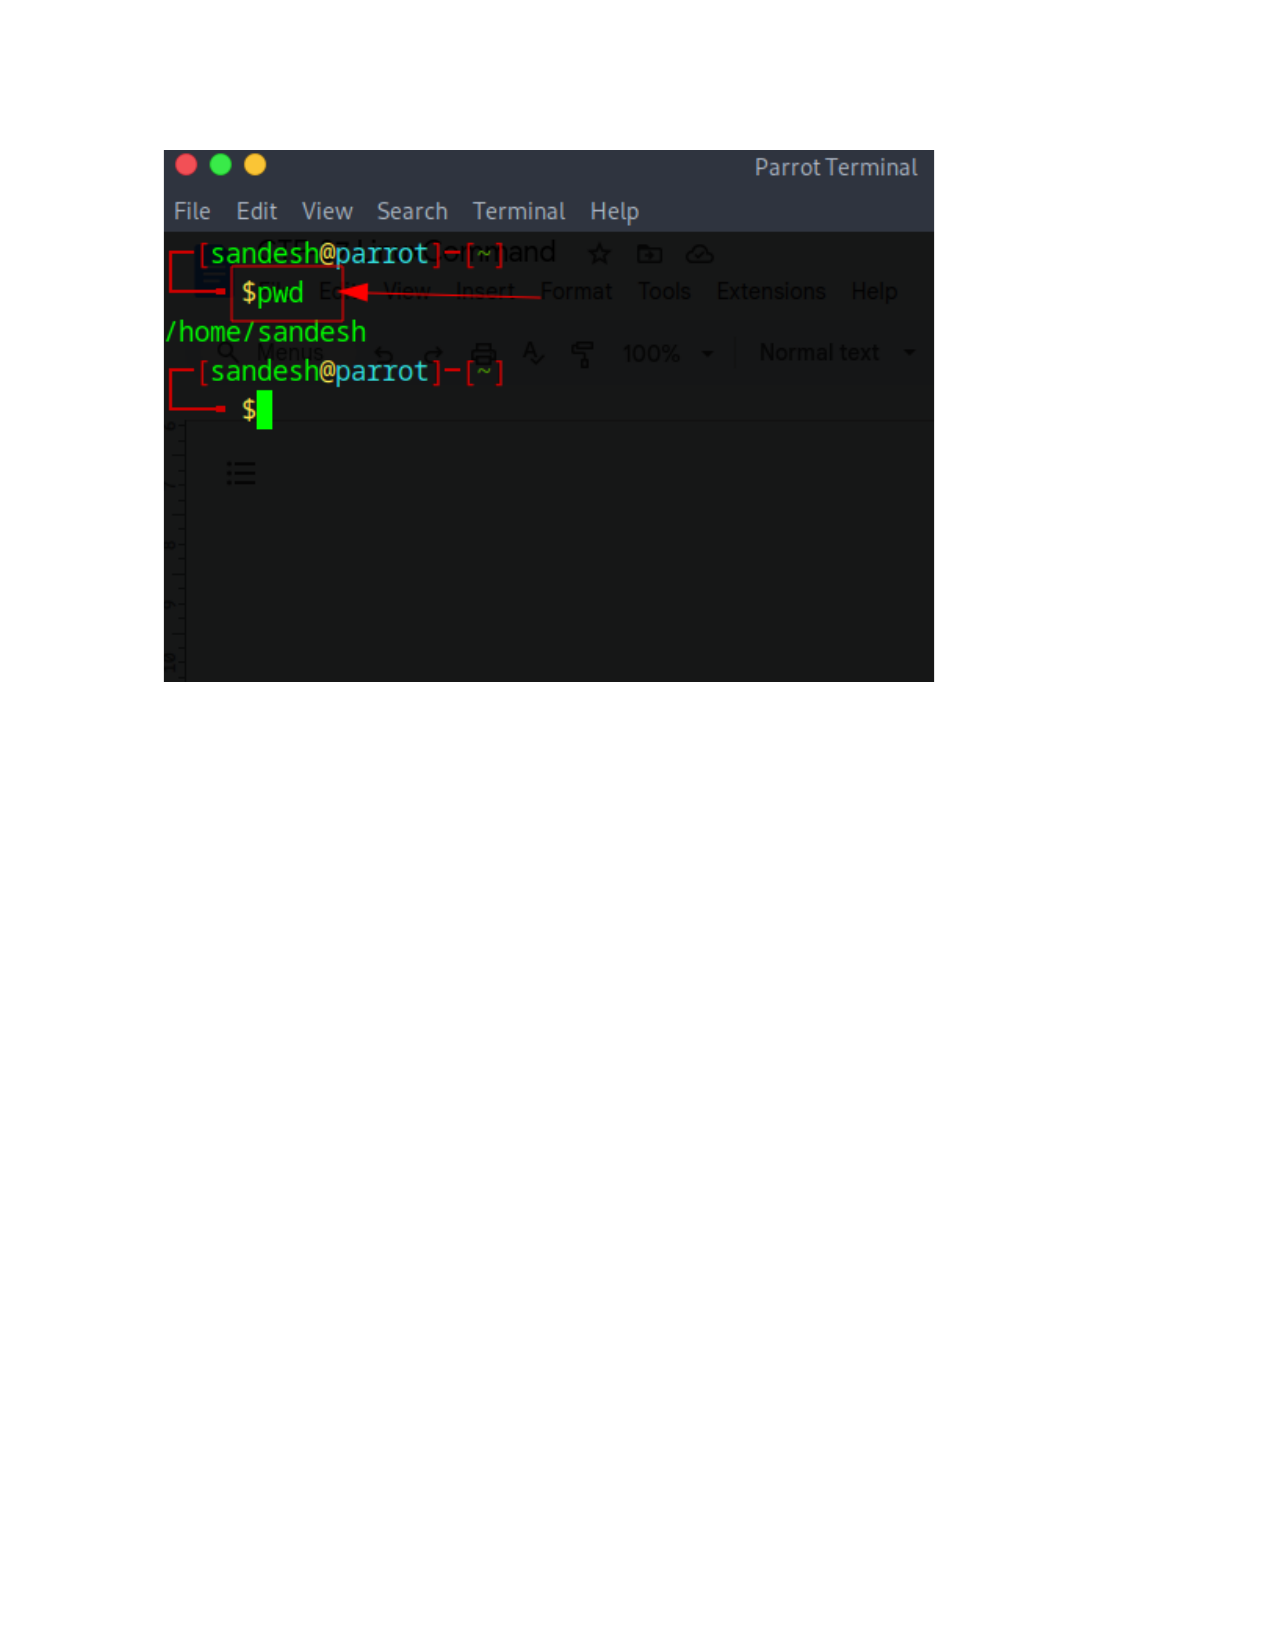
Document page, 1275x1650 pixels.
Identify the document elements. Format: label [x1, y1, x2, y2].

picture [163, 150, 935, 682]
